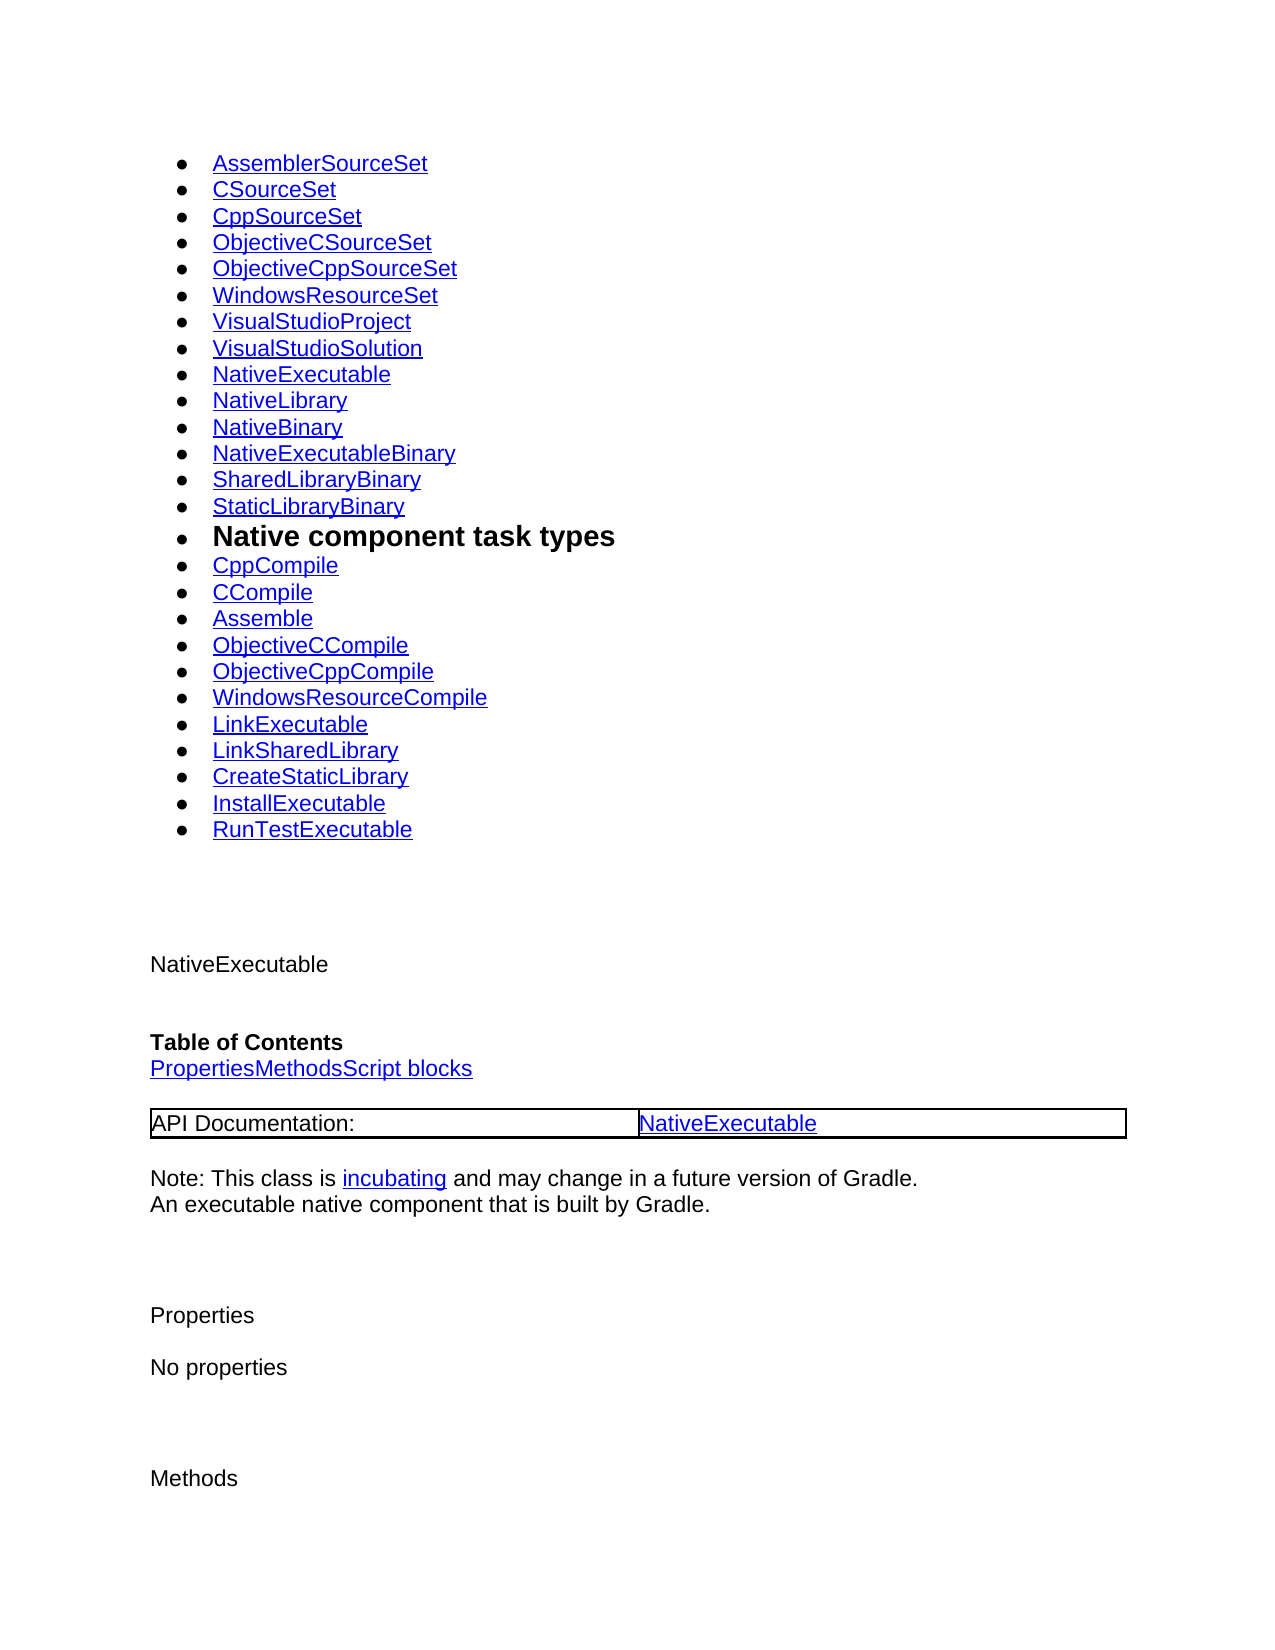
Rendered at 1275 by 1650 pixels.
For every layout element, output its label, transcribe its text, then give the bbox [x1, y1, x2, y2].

text Methods [150, 1465, 1125, 1491]
text Table of Contents [150, 1029, 1125, 1055]
list WindowsResourceSet [175, 282, 1125, 308]
text No properties [150, 1354, 1125, 1380]
list CreateStaticLibrary [175, 763, 1125, 790]
list NativeExecutable [175, 361, 1125, 387]
list CSourceSet [175, 176, 1125, 203]
list ObjectiveCppSourceSet [175, 255, 1125, 282]
list InstallExecutable [175, 790, 1125, 816]
list LinkSharedLibrary [175, 737, 1125, 763]
list Assemble [175, 605, 1125, 632]
list LinkExecutable [175, 711, 1125, 737]
list RunTestExecutable [175, 816, 1125, 842]
text An executable native component that is built by Gradle. [150, 1191, 1125, 1218]
list ObjectiveCppCompile [175, 658, 1125, 684]
list ObjectiveCSourceSet [175, 229, 1125, 255]
list VisualStudioProject [175, 308, 1125, 334]
text Note: This class is incubating and may change in a future version of Gradle. [150, 1165, 1125, 1191]
list StaticLibraryBinary [175, 493, 1125, 519]
list WindowsResourceCompile [175, 684, 1125, 711]
list VisualStudioSolution [175, 334, 1125, 361]
list SharedLibraryBinary [175, 466, 1125, 493]
list CppSourceSet [175, 203, 1125, 229]
table_header NativeExecutable [640, 1110, 1125, 1136]
list NativeExecutableBinary [175, 440, 1125, 466]
list CppCompile [175, 552, 1125, 579]
subtitle Native component task types [175, 519, 1125, 552]
text NativeExecutable [150, 951, 1125, 978]
list AssemblerSourceSet [175, 150, 1125, 176]
list NativeBinary [175, 413, 1125, 440]
text PropertiesMethodsScript blocks [150, 1055, 1125, 1082]
list NativeLibrary [175, 387, 1125, 413]
list CCompile [175, 579, 1125, 605]
list ObjectiveCCompile [175, 632, 1125, 658]
text Properties [150, 1302, 1125, 1329]
table_header API Documentation: [152, 1110, 638, 1136]
